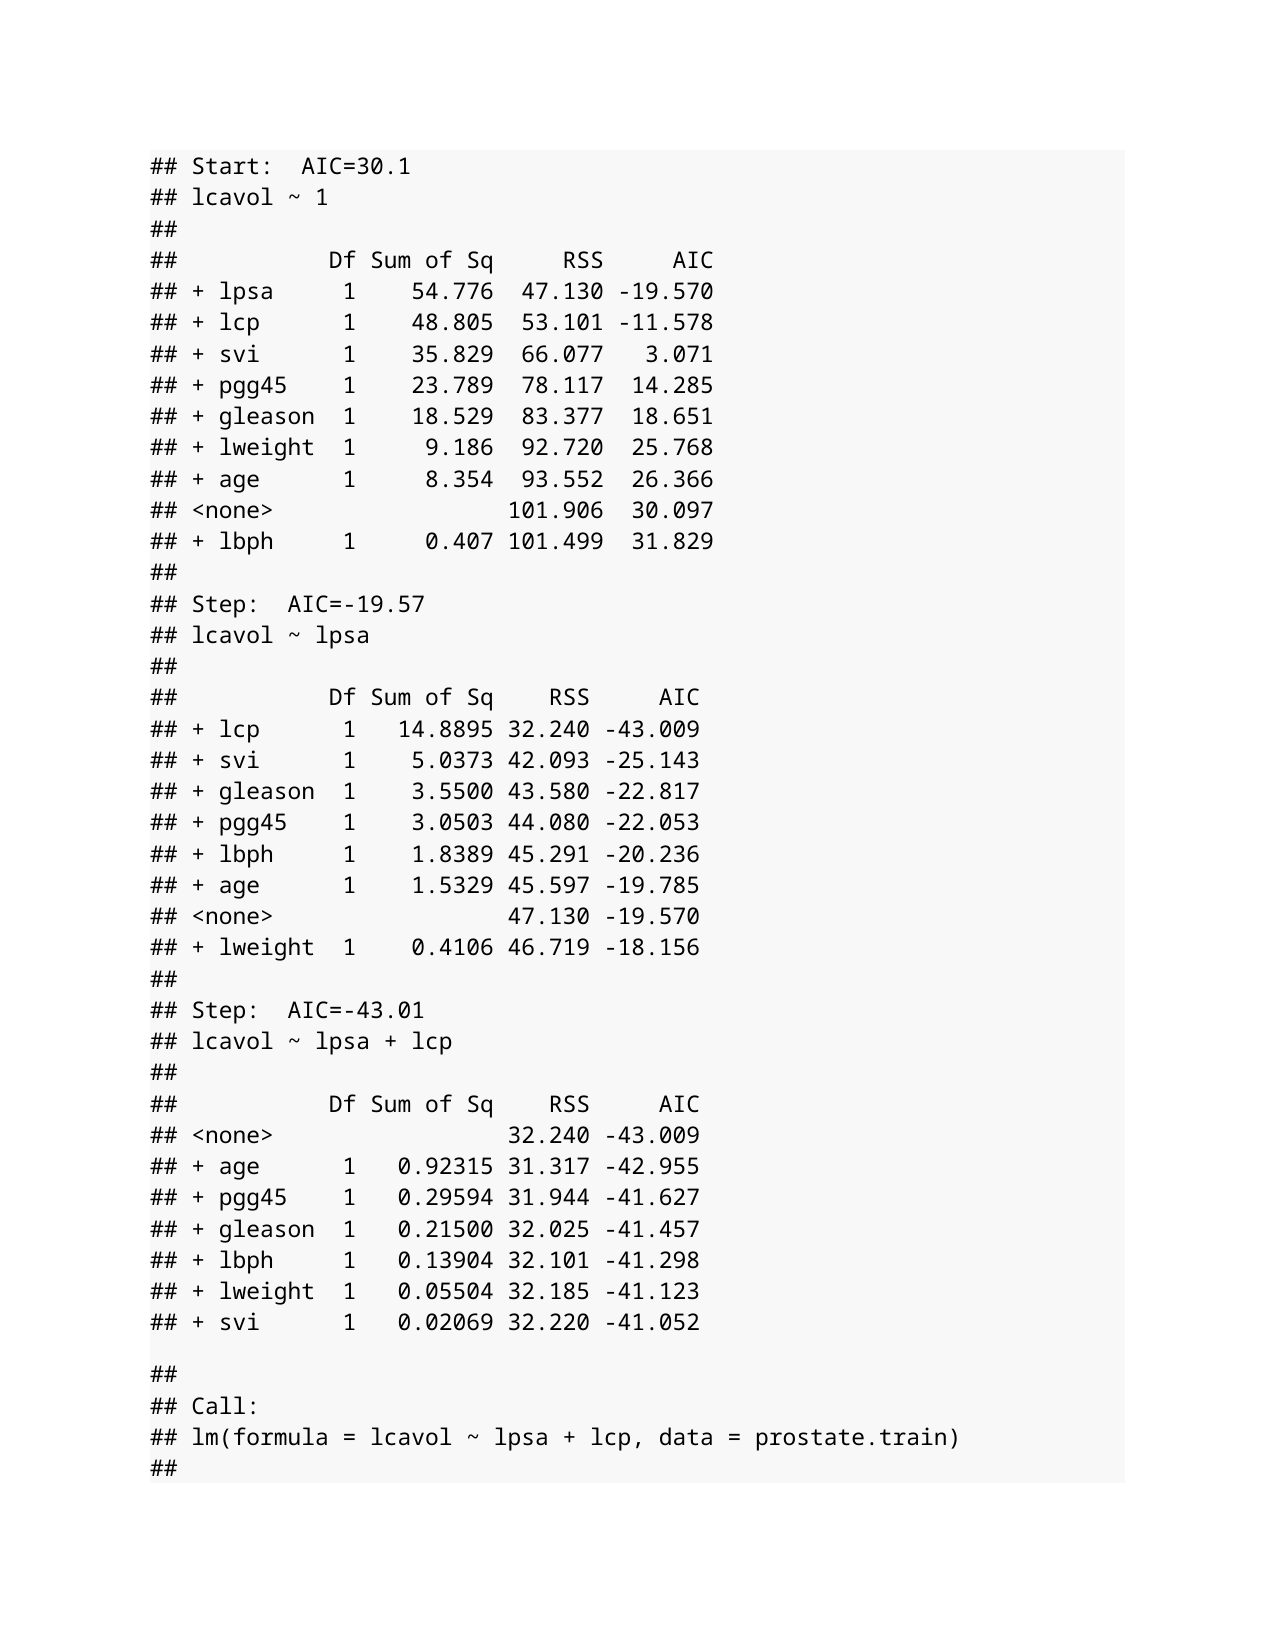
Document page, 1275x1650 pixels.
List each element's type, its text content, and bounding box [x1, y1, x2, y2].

text ## ## Call: ## lm(formula = lcavol ~ lpsa + lcp, data = prostate.train) ## ## Coefficients: ## (Intercept) lpsa lcp ## 0.08798 0.53369 0.38879 [150, 1358, 1125, 1483]
